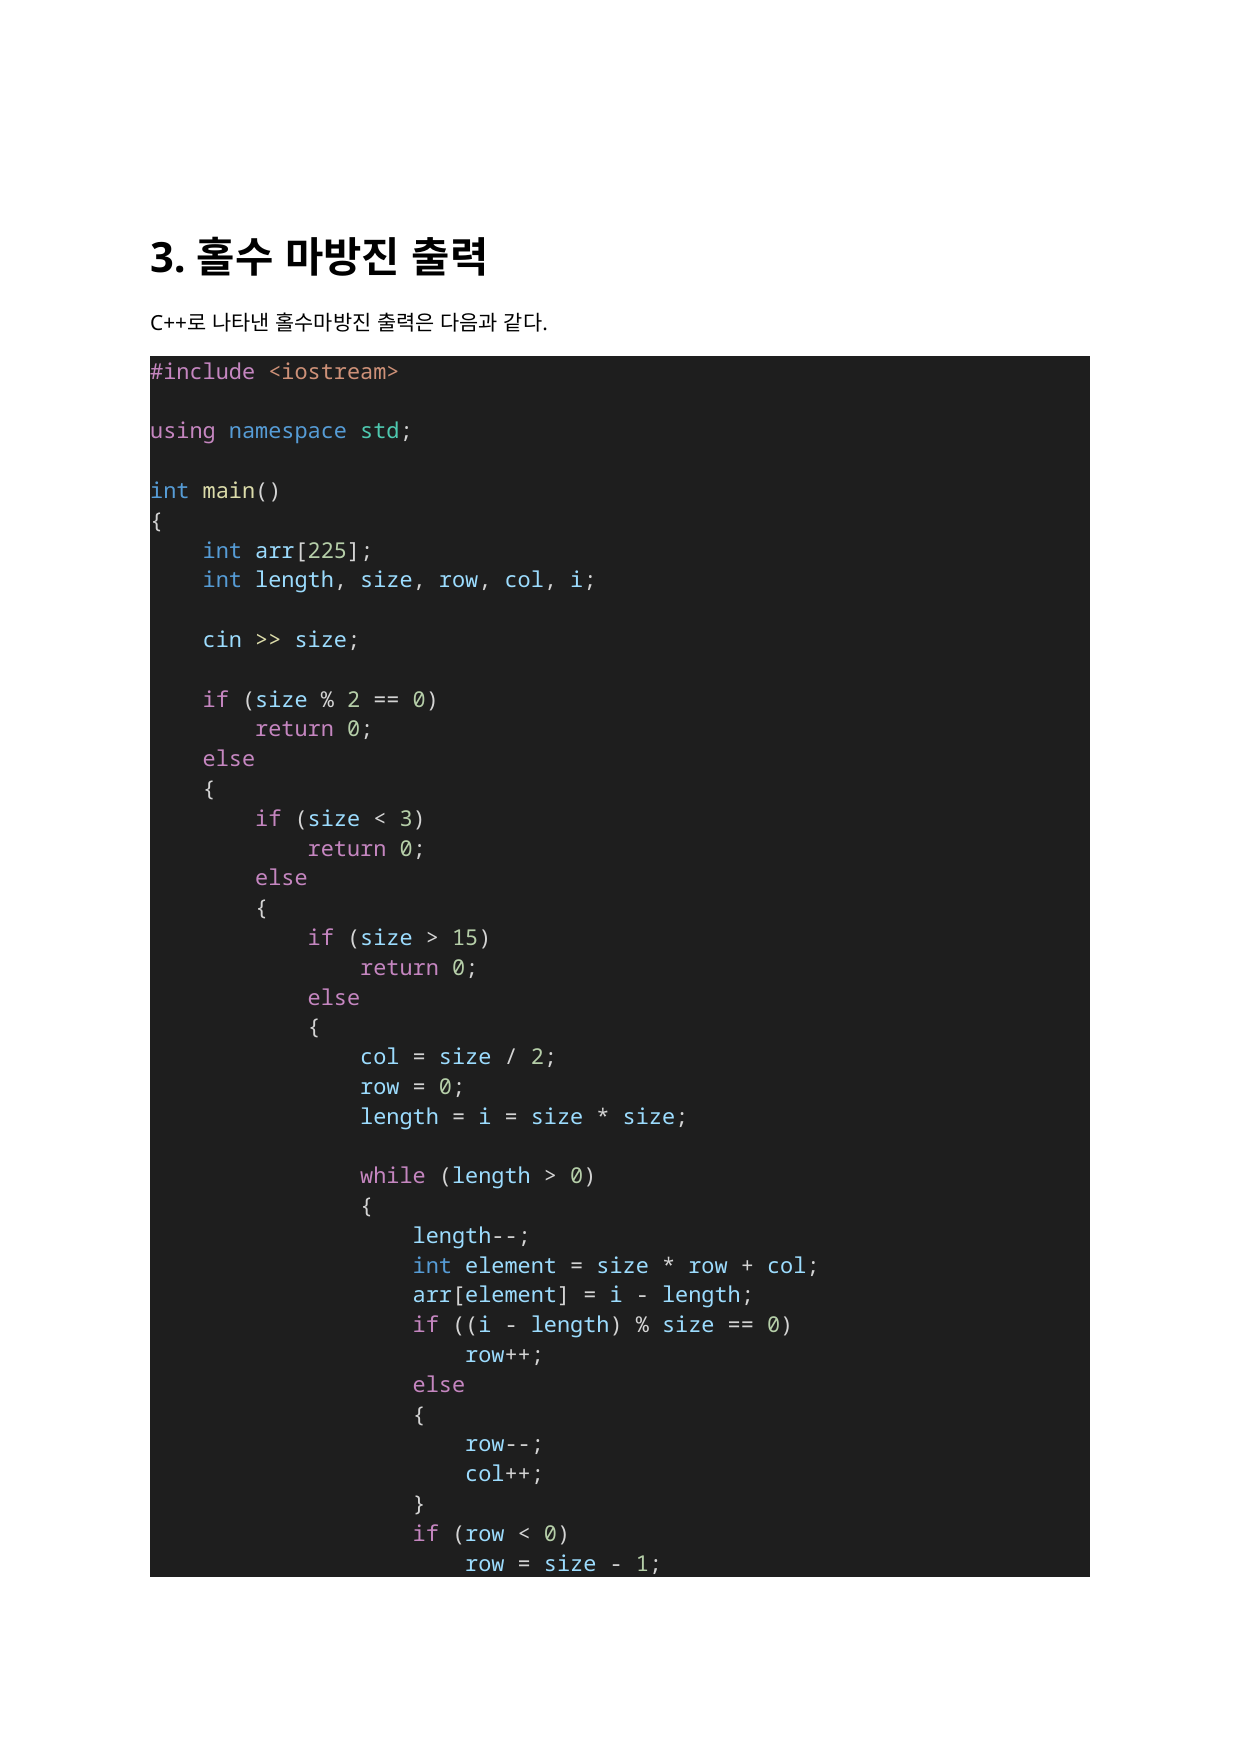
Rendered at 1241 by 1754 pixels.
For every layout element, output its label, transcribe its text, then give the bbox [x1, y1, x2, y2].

text int element = size * row + col; [150, 1249, 1090, 1279]
text else [150, 981, 1090, 1011]
text { [150, 505, 1090, 534]
text row = 0; [150, 1071, 1090, 1101]
text if (row < 0) [150, 1518, 1090, 1547]
text return 0; [150, 713, 1090, 743]
text while (length > 0) [150, 1160, 1090, 1190]
text cin >> size; [150, 624, 1090, 654]
text length--; [150, 1220, 1090, 1249]
text if (size % 2 == 0) [150, 683, 1090, 713]
text #include <iostream> [150, 356, 1090, 386]
text return 0; [150, 832, 1090, 862]
text if (size < 3) [150, 803, 1090, 832]
text col = size / 2; [150, 1041, 1090, 1071]
text return 0; [150, 952, 1090, 981]
text else [150, 862, 1090, 892]
text arr[element] = i - length; [150, 1279, 1090, 1309]
text 3. 홀수 마방진 출력 [150, 224, 1090, 285]
text int arr[225]; [150, 534, 1090, 564]
text col++; [150, 1458, 1090, 1488]
text { [150, 1011, 1090, 1041]
text int main() [150, 475, 1090, 505]
text using namespace std; [150, 415, 1090, 445]
text if (size > 15) [150, 922, 1090, 952]
text row--; [150, 1428, 1090, 1458]
text } [150, 1488, 1090, 1518]
text { [150, 773, 1090, 803]
text else [150, 1369, 1090, 1398]
text row = size - 1; [150, 1547, 1090, 1577]
text { [150, 1190, 1090, 1220]
text length = i = size * size; [150, 1101, 1090, 1130]
text if ((i - length) % size == 0) [150, 1309, 1090, 1339]
text row++; [150, 1339, 1090, 1369]
text C++로 나타낸 홀수마방진 출력은 다음과 같다. [150, 306, 1090, 337]
text int length, size, row, col, i; [150, 564, 1090, 594]
text { [150, 1398, 1090, 1428]
text { [150, 892, 1090, 922]
text else [150, 743, 1090, 773]
